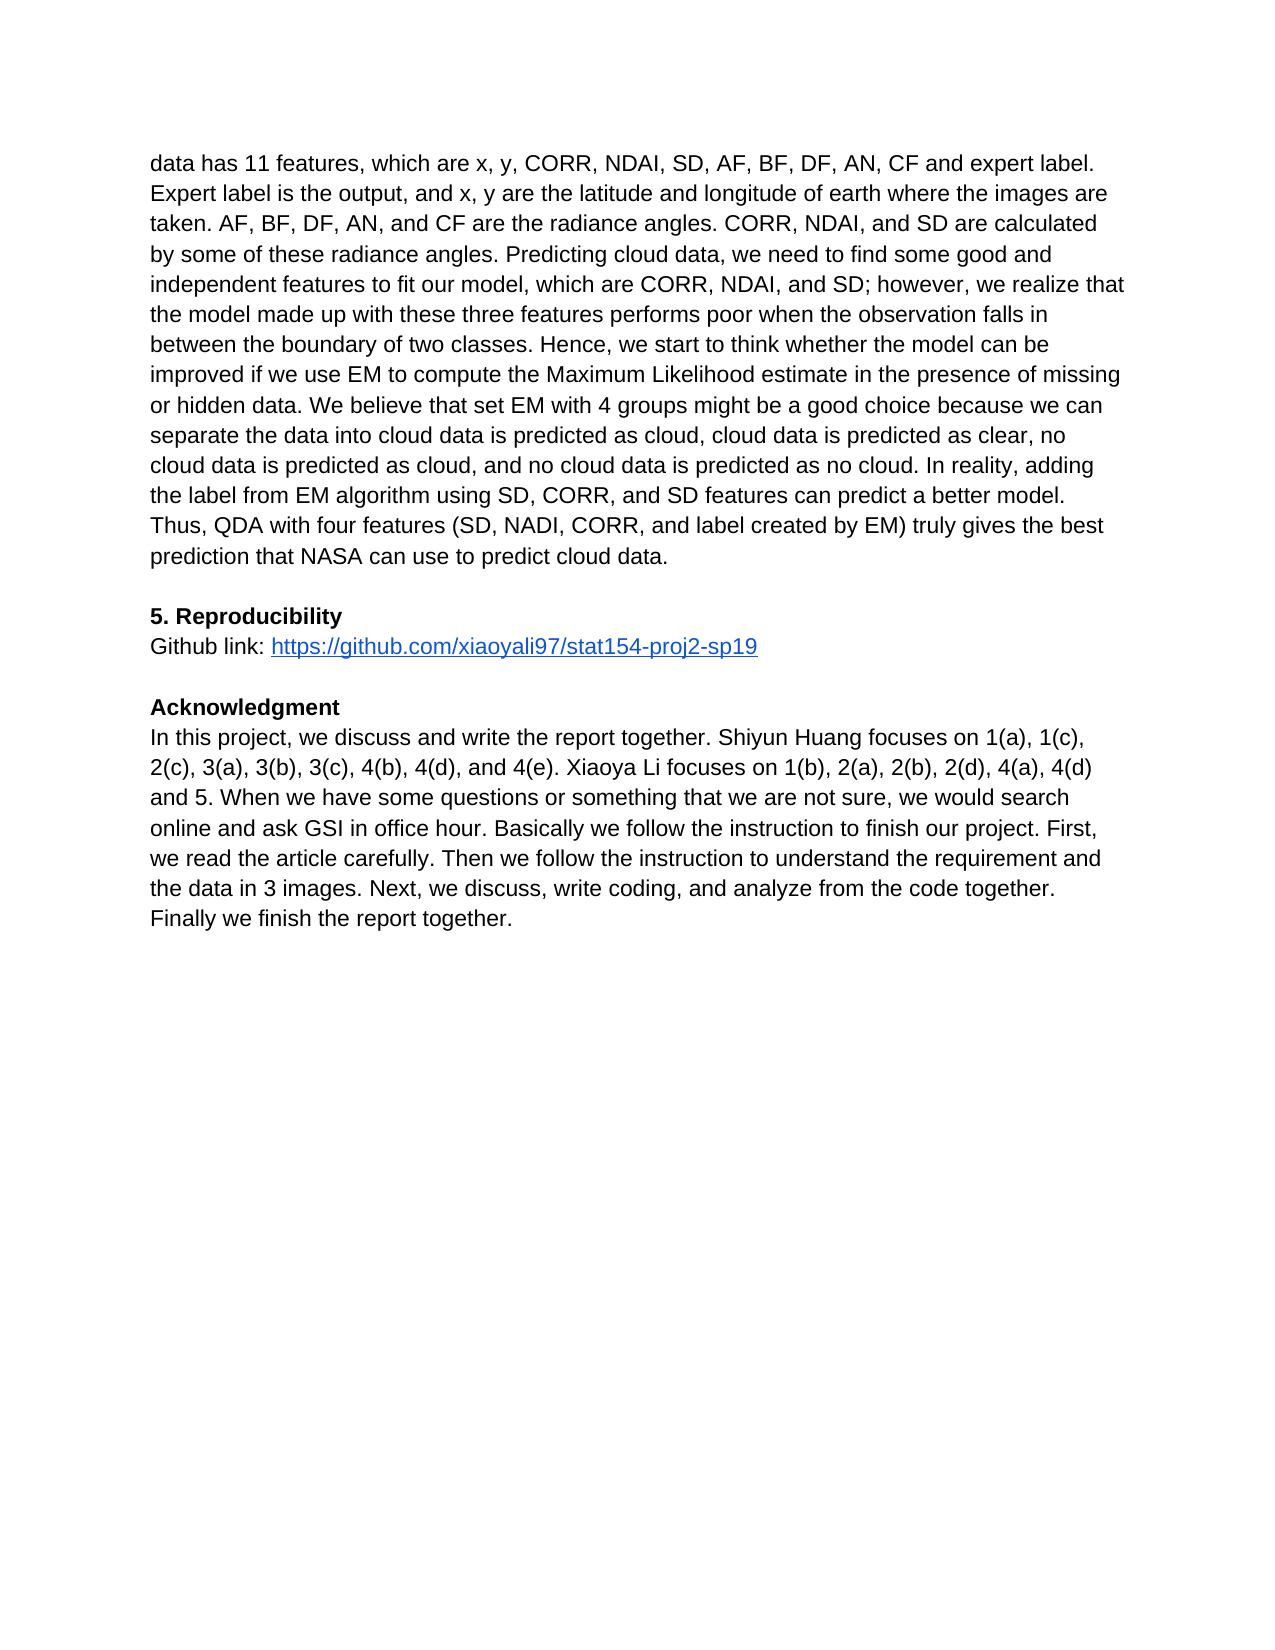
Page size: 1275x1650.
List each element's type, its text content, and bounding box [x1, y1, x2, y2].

text 5. Reproducibility [150, 603, 1125, 629]
text Acknowledgment [150, 694, 1125, 720]
text In this project, we discuss and write the report together. Shiyun Huang focuses on 1(a), 1(c), 2(c), 3(a), 3(b), 3(c), 4(b), 4(d), and 4(e). Xiaoya Li focuses on 1(b), 2(a), 2(b), 2(d), 4(a), 4(d) and 5. When we have some questions or something that we are not sure, we would search online and ask GSI in office hour. Basically we follow the instruction to finish our project. First, we read the article carefully. Then we follow the instruction to understand the requirement and the data in 3 images. Next, we discuss, write coding, and analyze from the code together. Finally we finish the report together. [150, 724, 1125, 932]
text Github link: https://github.com/xiaoyali97/stat154-proj2-sp19 [150, 633, 1125, 660]
